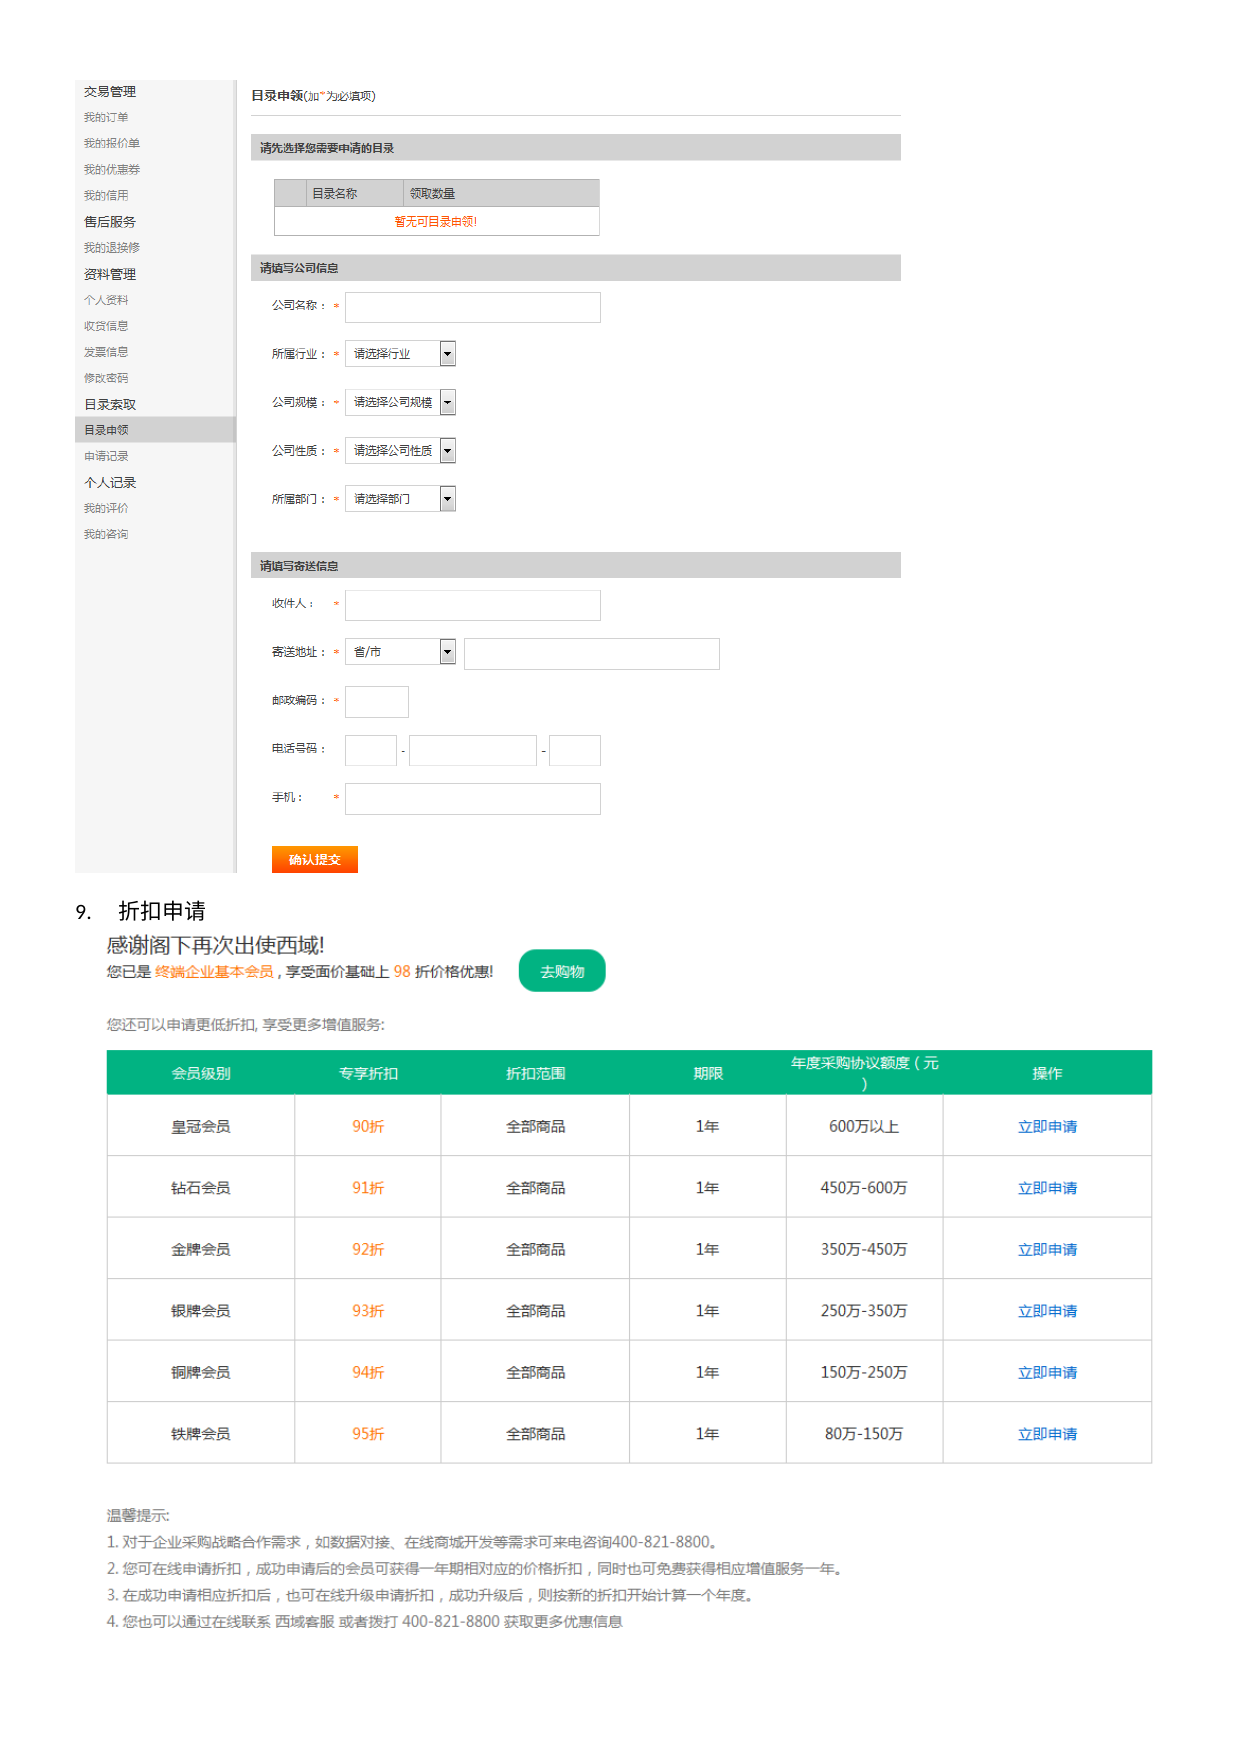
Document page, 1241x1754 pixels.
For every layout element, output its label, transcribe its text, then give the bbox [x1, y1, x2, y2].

picture [75, 80, 901, 873]
list 折扣申请 [75, 893, 1165, 926]
picture [75, 925, 1164, 1646]
